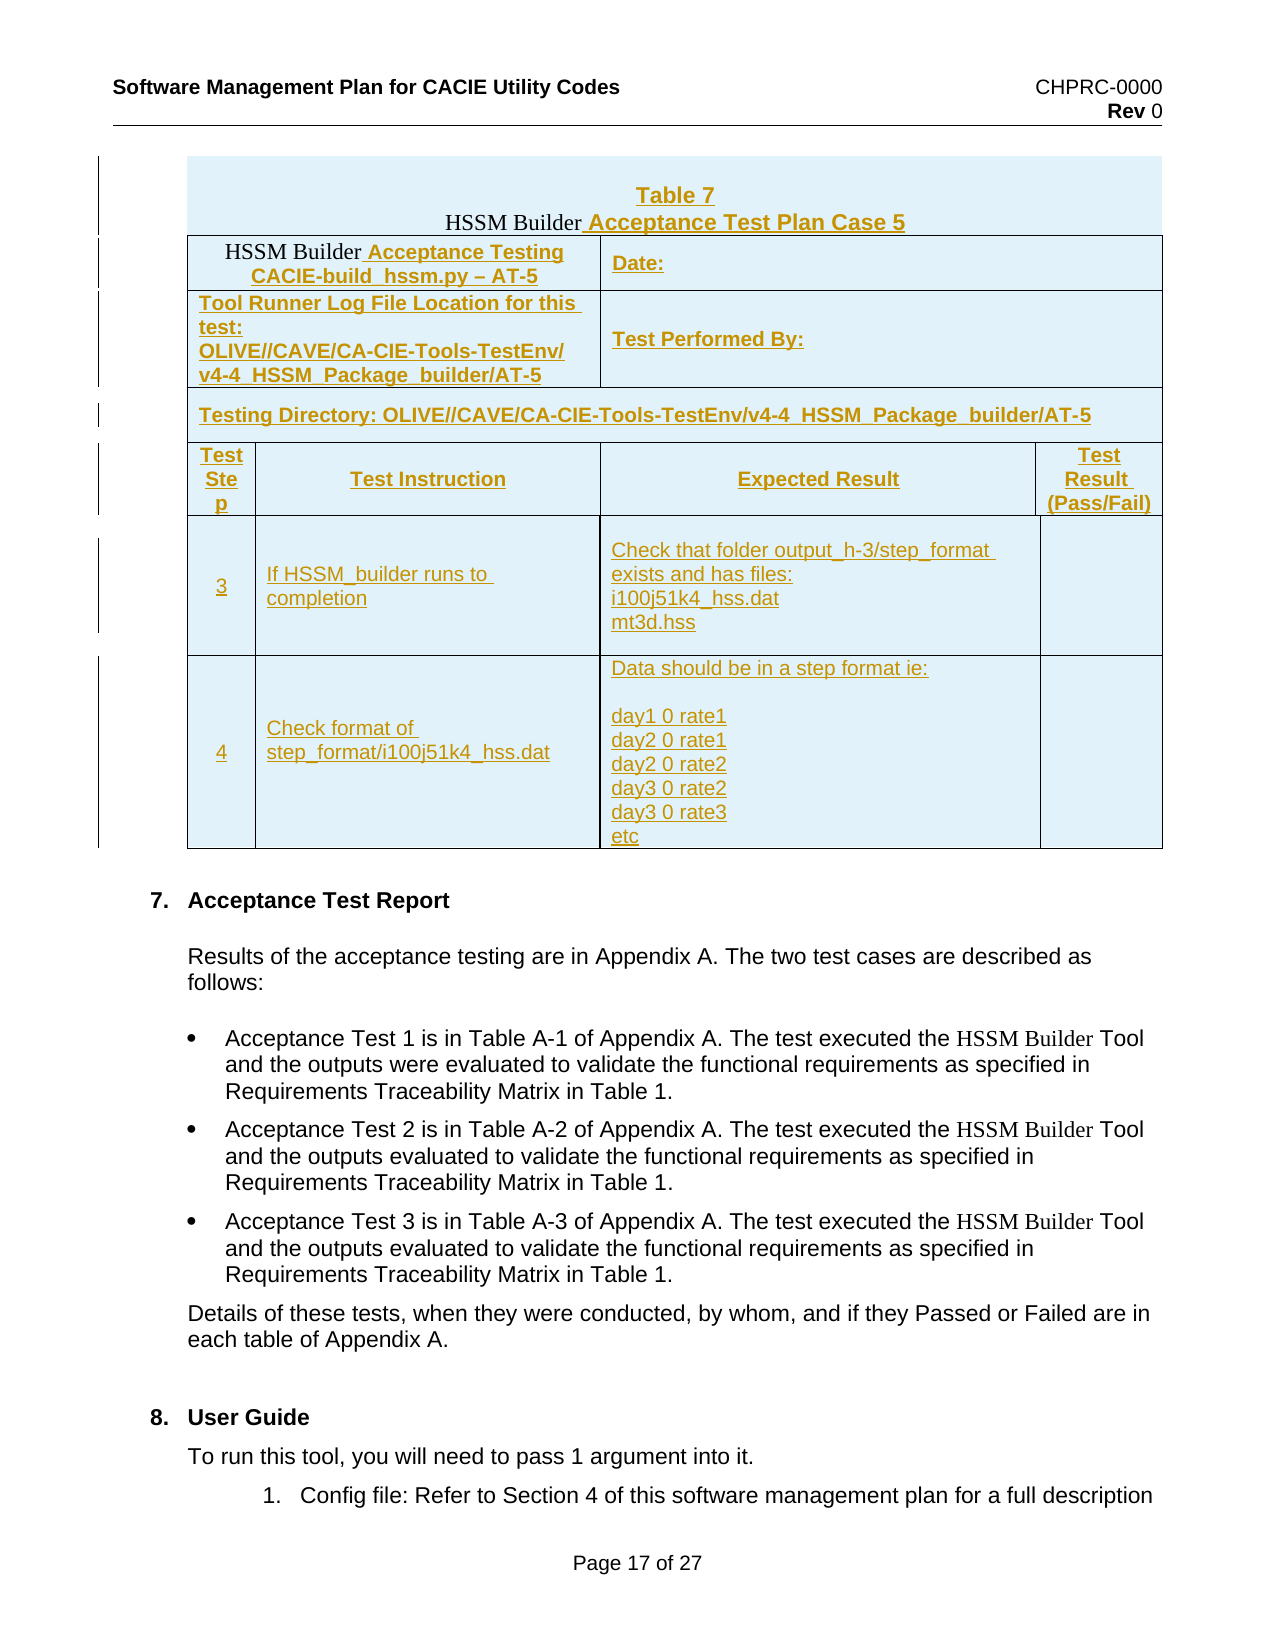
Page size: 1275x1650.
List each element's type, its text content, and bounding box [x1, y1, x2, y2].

text Details of these tests, when they were conducted, by whom, and if they Passed or Failed are in each table of Appendix A. [187, 1300, 1162, 1352]
list Acceptance Test Report [150, 887, 1162, 914]
text Results of the acceptance testing are in Appendix A. The two test cases are described as follows: [187, 943, 1162, 996]
list Acceptance Test 3 is in Table A-3 of Appendix A. The test executed the Tool and the outputs evaluated to validate the functional requirements as specified in Requirements Traceability Matrix in Table 1. [187, 1208, 1162, 1287]
list User Guide [150, 1404, 1162, 1430]
list Acceptance Test 2 is in Table A-2 of Appendix A. The test executed the Tool and the outputs evaluated to validate the functional requirements as specified in Requirements Traceability Matrix in Table 1. [187, 1116, 1162, 1196]
list Config file: Refer to Section 4 of this software management plan for a full description [262, 1482, 1162, 1508]
text To run this tool, you will need to pass 1 argument into it. [187, 1443, 1162, 1469]
list Acceptance Test 1 is in Table A-1 of Appendix A. The test executed the Tool and the outputs were evaluated to validate the functional requirements as specified in Requirements Traceability Matrix in Table 1. [187, 1025, 1162, 1104]
